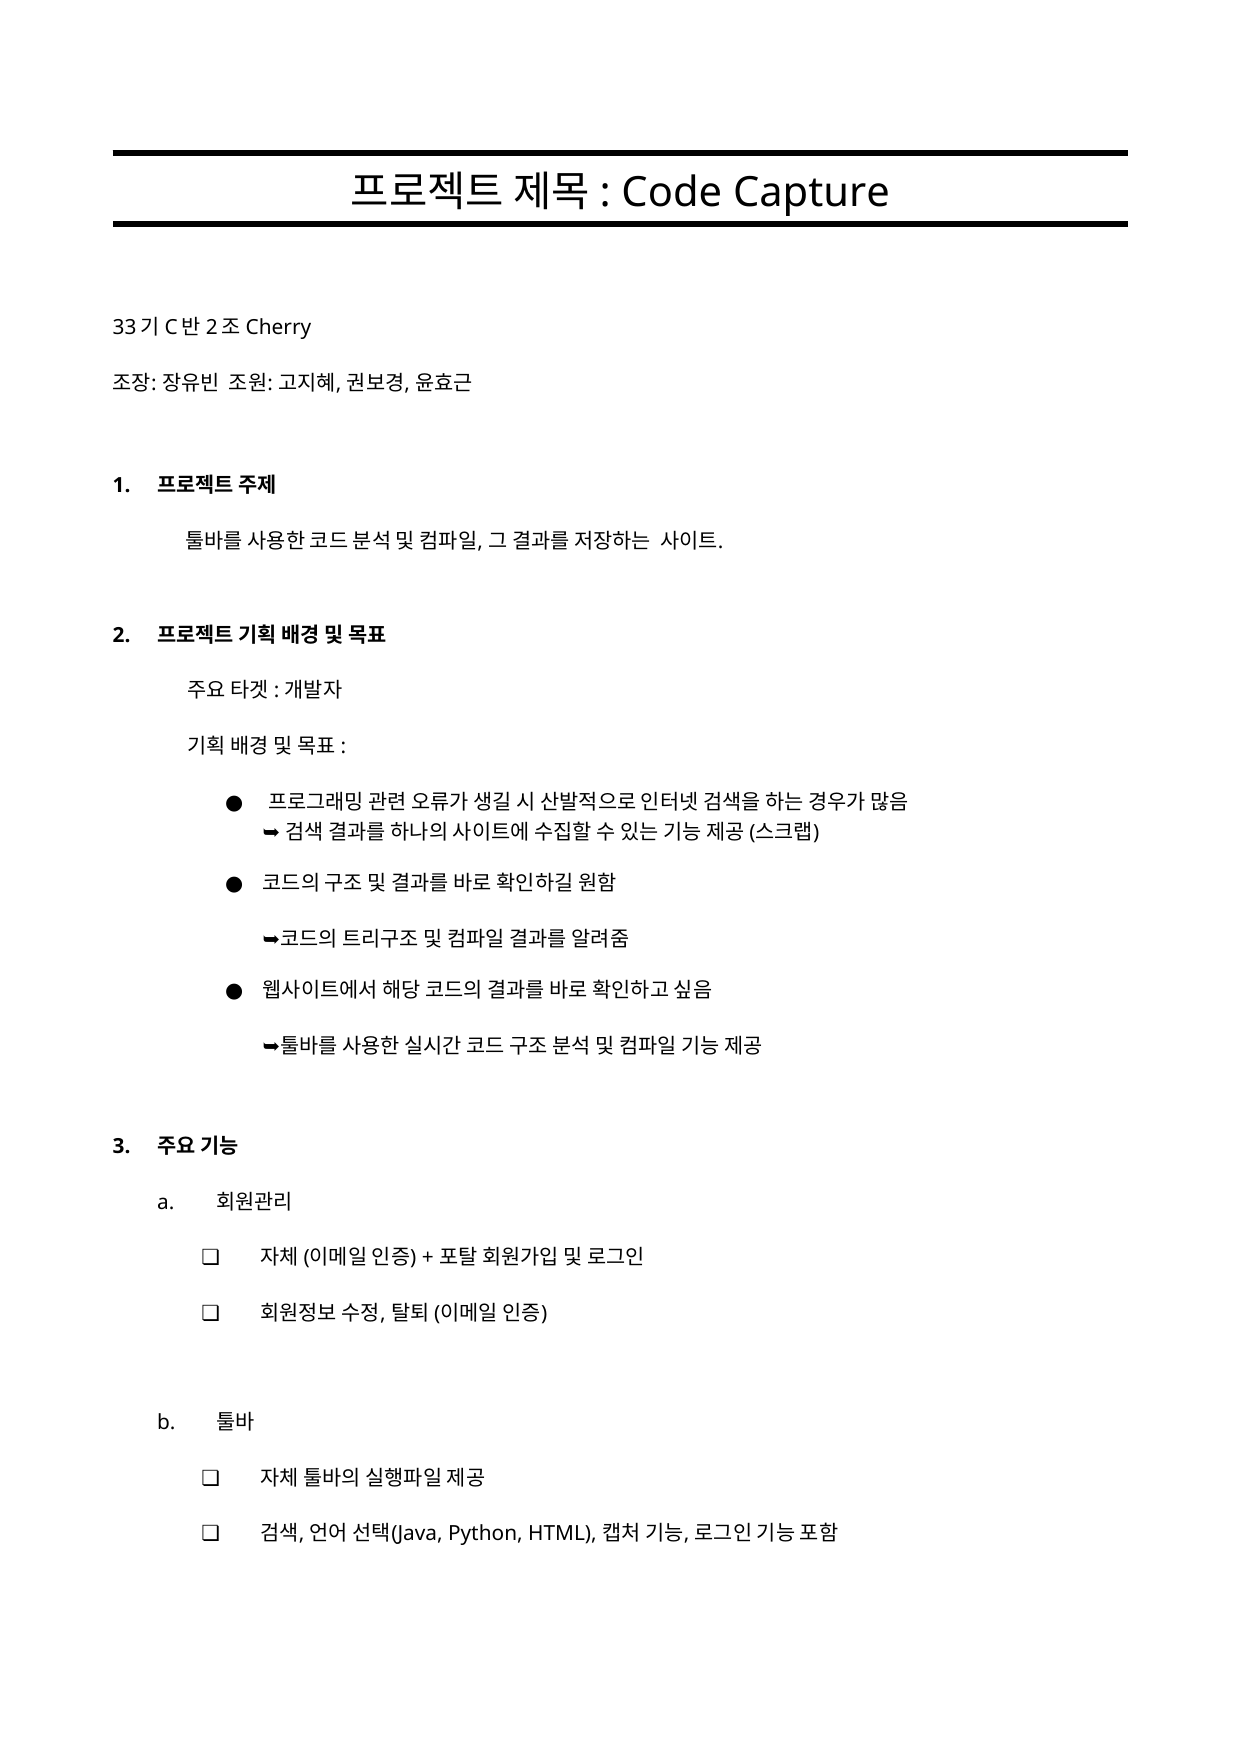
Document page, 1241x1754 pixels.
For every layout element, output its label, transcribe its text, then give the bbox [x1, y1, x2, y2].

list 웹사이트에서 해당 코드의 결과를 바로 확인하고 싶음 [225, 973, 1128, 1003]
text ➥툴바를 사용한 실시간 코드 구조 분석 및 컴파일 기능 제공 [112, 1029, 1128, 1059]
list 회원관리 [157, 1185, 1128, 1215]
text 툴바를 사용한 코드 분석 및 컴파일, 그 결과를 저장하는 사이트. [112, 524, 1128, 554]
text 프로젝트 제목 : Code Capture [112, 151, 1128, 227]
text ➥ 검색 결과를 하나의 사이트에 수집할 수 있는 기능 제공 (스크랩) [112, 815, 1128, 846]
list 코드의 구조 및 결과를 바로 확인하길 원함 [225, 866, 1128, 897]
list 프로젝트 기획 배경 및 목표 [112, 618, 1128, 648]
list 자체 (이메일 인증) + 포탈 회원가입 및 로그인 [201, 1241, 1128, 1271]
text 33기 C반 2조 Cherry [112, 311, 1128, 341]
list 프로그래밍 관련 오류가 생길 시 산발적으로 인터넷 검색을 하는 경우가 많음 [225, 785, 1128, 815]
list 회원정보 수정, 탈퇴 (이메일 인증) [201, 1296, 1128, 1326]
text 조장: 장유빈 조원: 고지혜, 권보경, 윤효근 [112, 366, 1128, 396]
text 주요 타겟 : 개발자 [112, 674, 1128, 704]
list 자체 툴바의 실행파일 제공 [201, 1461, 1128, 1491]
list 프로젝트 주제 [112, 469, 1128, 499]
list 툴바 [157, 1405, 1128, 1436]
text 기획 배경 및 목표 : [112, 729, 1128, 760]
text ➥코드의 트리구조 및 컴파일 결과를 알려줌 [112, 922, 1128, 952]
list 검색, 언어 선택(Java, Python, HTML), 캡처 기능, 로그인 기능 포함 [201, 1516, 1128, 1547]
list 주요 기능 [112, 1129, 1128, 1159]
